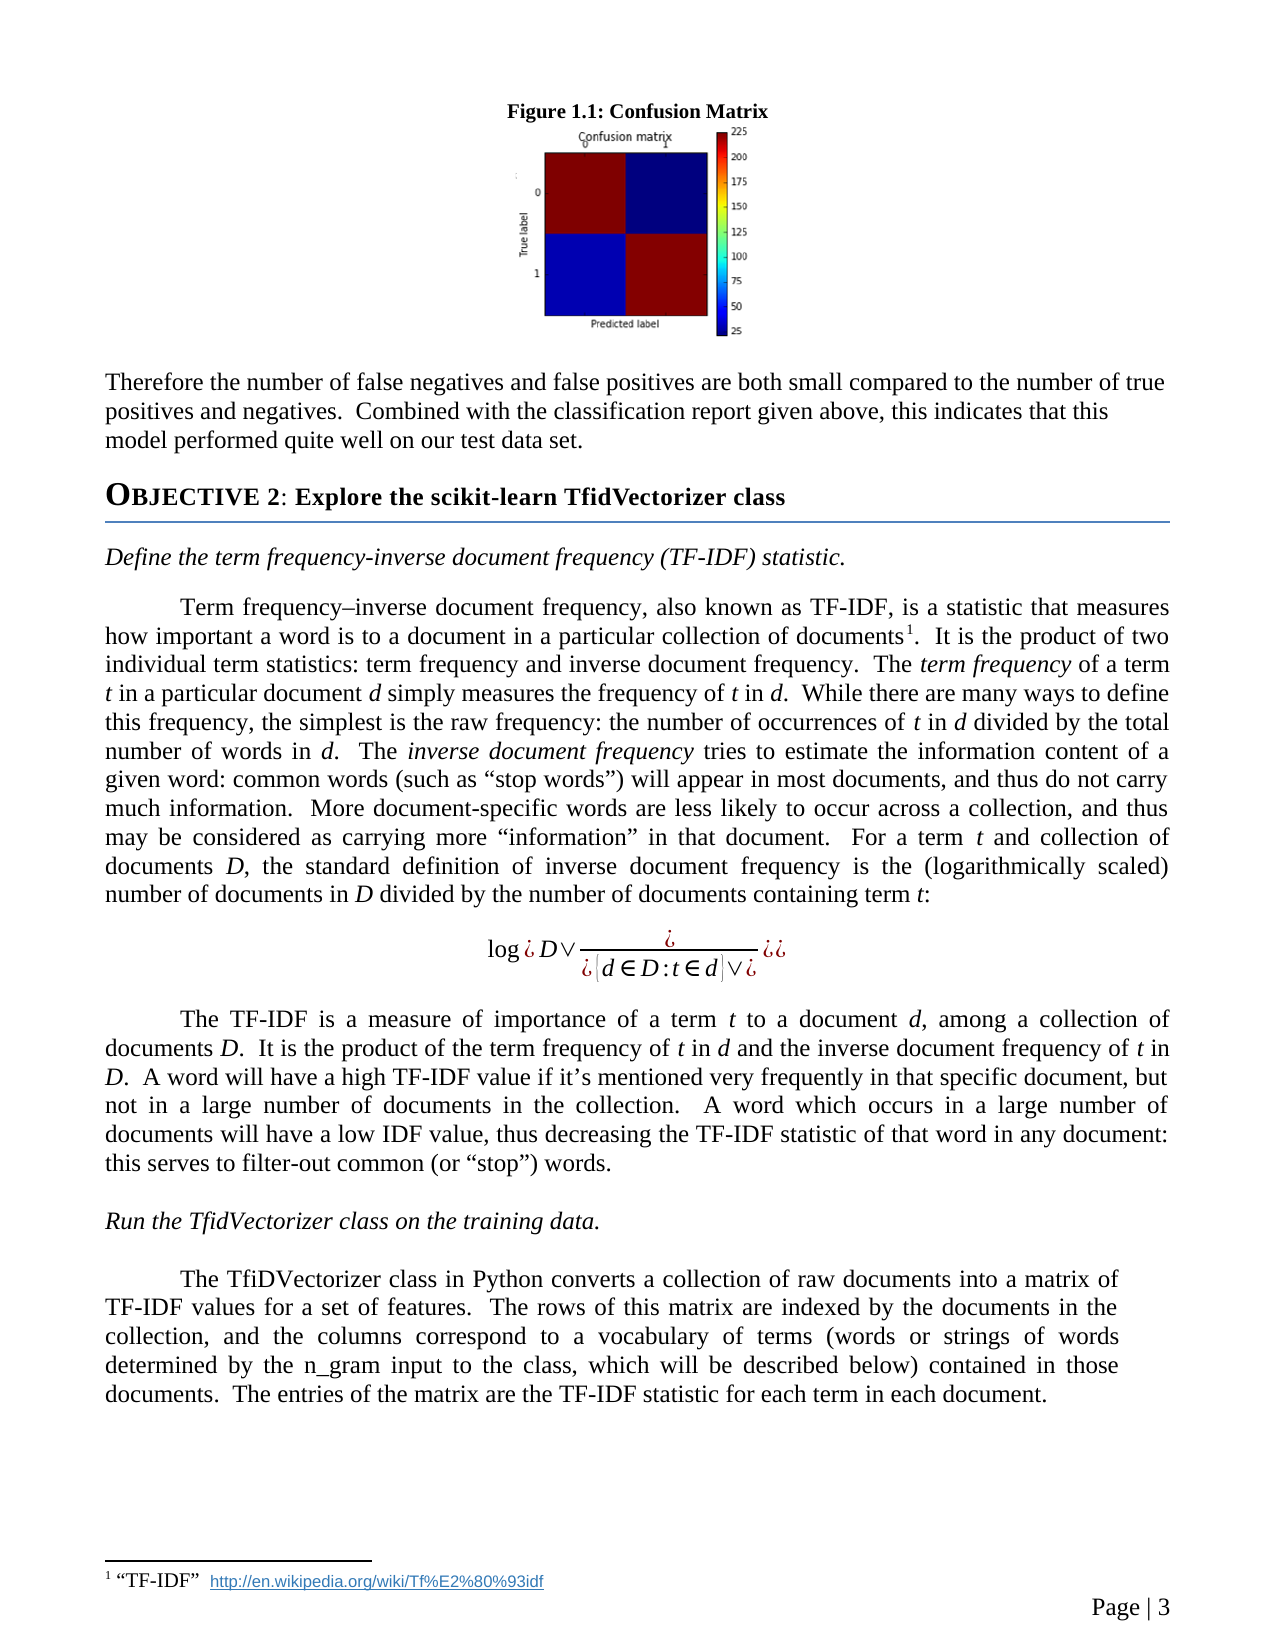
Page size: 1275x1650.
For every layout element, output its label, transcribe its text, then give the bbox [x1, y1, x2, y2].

text Therefore the number of false negatives and false positives are both small compared to the number of true positives and negatives. Combined with the classification report given above, this indicates that this model performed quite well on our test data set. [105, 367, 1170, 454]
text Figure 1.1: Confusion Matrix [105, 99, 1170, 123]
picture [515, 123, 760, 347]
text Term frequency–inverse document frequency, also known as TF-IDF, is a statistic that measures how important a word is to a document in a particular collection of documents. It is the product of two individual term statistics: term frequency and inverse document frequency. The term frequency of a term t in a particular document d simply measures the frequency of t in d. While there are many ways to define this frequency, the simplest is the raw frequency: the number of occurrences of t in d divided by the total number of words in d. The inverse document frequency tries to estimate the information content of a given word: common words (such as “stop words”) will appear in most documents, and thus do not carry much information. More document-specific words are less likely to occur across a collection, and thus may be considered as carrying more “information” in that document. For a term t and collection of documents D, the standard definition of inverse document frequency is the (logarithmically scaled) number of documents in D divided by the number of documents containing term t: [105, 592, 1170, 908]
text Run the TfidVectorizer class on the training data. [105, 1206, 1120, 1234]
text Define the term frequency-inverse document frequency (TF-IDF) statistic. [105, 542, 1170, 571]
text The TfiDVectorizer class in Python converts a collection of raw documents into a matrix of TF-IDF values for a set of features. The rows of this matrix are indexed by the documents in the collection, and the columns correspond to a vocabulary of terms (words or strings of words determined by the n_gram input to the class, which will be described below) contained in those documents. The entries of the matrix are the TF-IDF statistic for each term in each document. [105, 1264, 1120, 1407]
text The TF-IDF is a measure of importance of a term t to a document d, among a collection of documents D. It is the product of the term frequency of t in d and the inverse document frequency of t in D. A word will have a high TF-IDF value if it’s mentioned very frequently in that specific document, but not in a large number of documents in the collection. A word which occurs in a large number of documents will have a low IDF value, thus decreasing the TF-IDF statistic of that word in any document: this serves to filter-out common (or “stop”) words. [105, 1004, 1170, 1177]
title OBJECTIVE 2: Explore the scikit-learn TfidVectorizer class [105, 474, 1170, 521]
